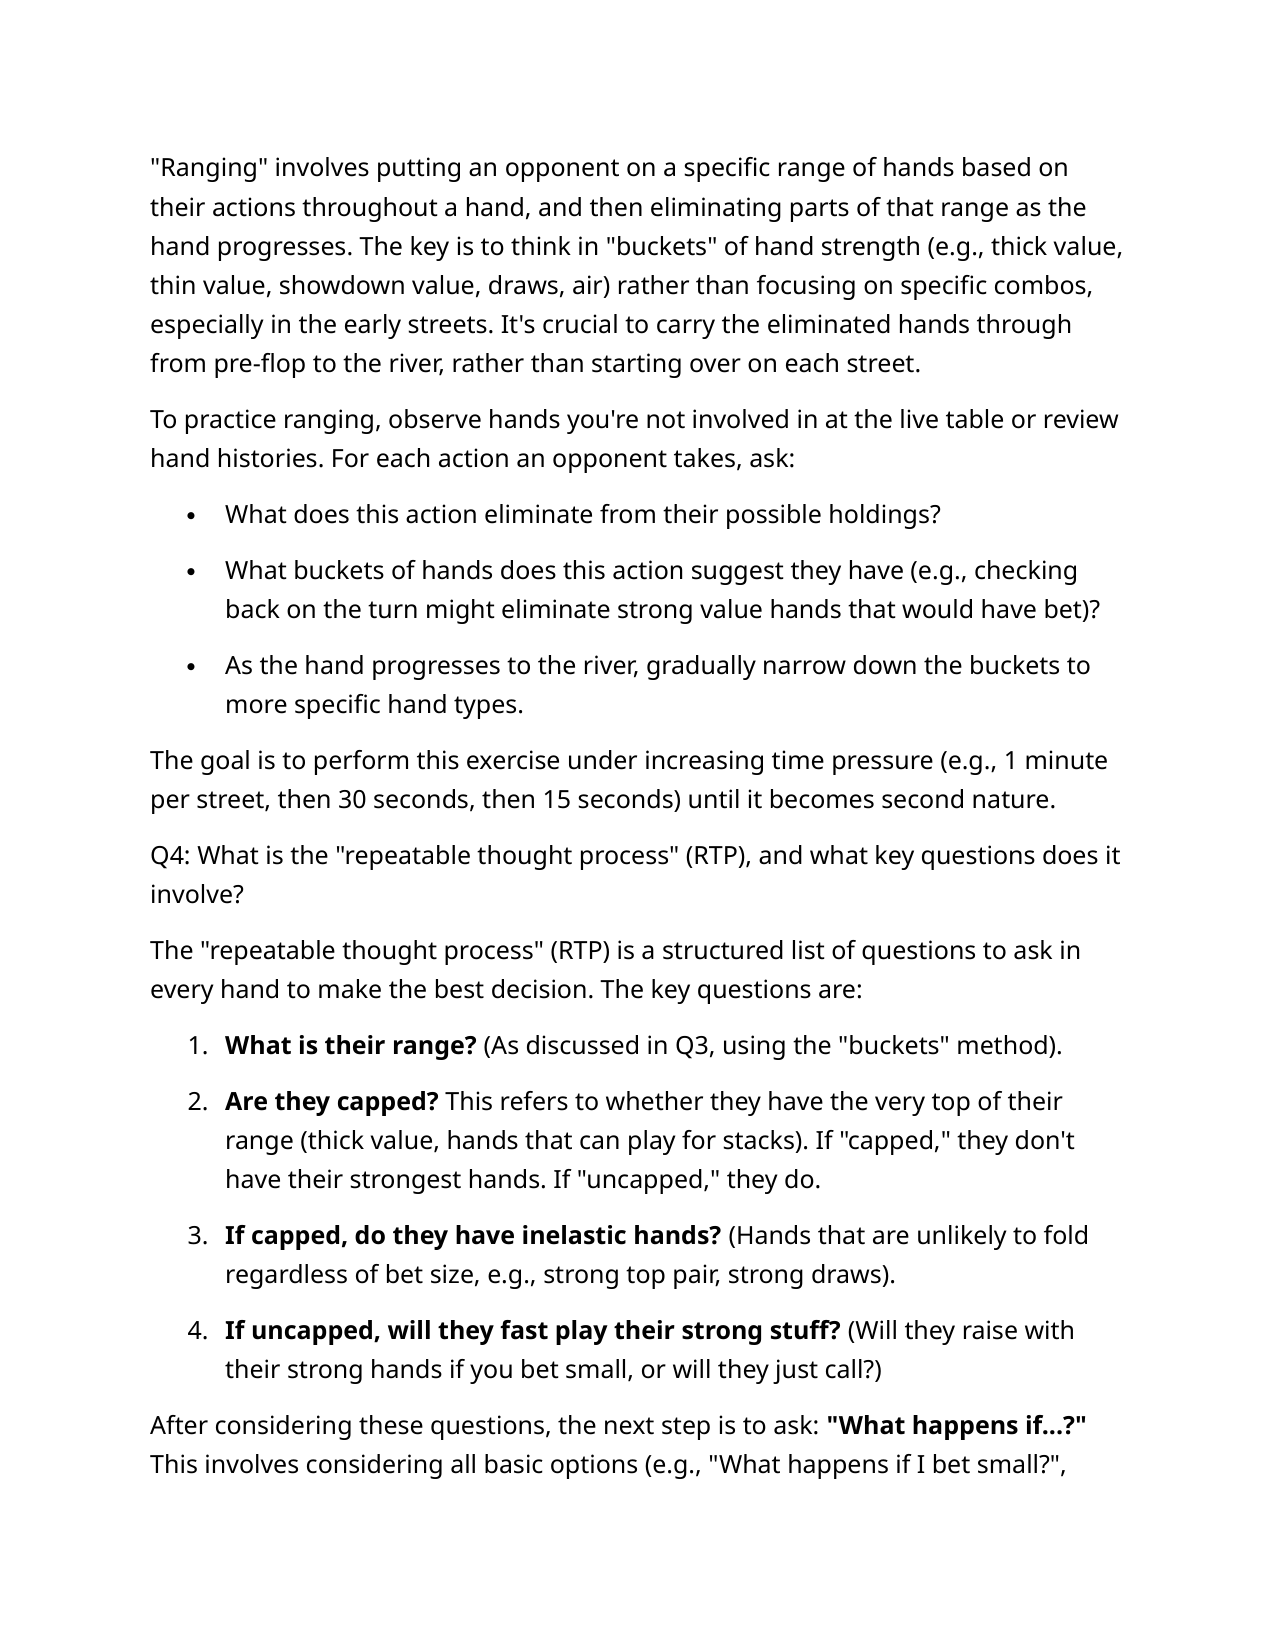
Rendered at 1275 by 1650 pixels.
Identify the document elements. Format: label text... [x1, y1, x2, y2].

text To practice ranging, observe hands you're not involved in at the live table or review hand histories. For each action an opponent takes, ask: [150, 402, 1125, 475]
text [150, 1407, 1125, 1481]
list Are they capped? This refers to whether they have the very top of their range (thick value, hands that can play for stacks). If "capped," they don't have their strongest hands. If "uncapped," they do. [187, 1083, 1125, 1196]
text Q4: What is the "repeatable thought process" (RTP), and what key questions does it involve? [150, 837, 1125, 911]
text "Ranging" involves putting an opponent on a specific range of hands based on their actions throughout a hand, and then eliminating parts of that range as the hand progresses. The key is to think in "buckets" of hand strength (e.g., thick value, thin value, showdown value, draws, air) rather than focusing on specific combos, especially in the early streets. It's crucial to carry the eliminated hands through from pre-flop to the river, rather than starting over on each street. [150, 150, 1125, 380]
list What does this action eliminate from their possible holdings? [187, 497, 1125, 531]
list If uncapped, will they fast play their strong stuff? (Will they raise with their strong hands if you bet small, or will they just call?) [187, 1312, 1125, 1386]
list What is their range? (As discussed in Q3, using the "buckets" method). [187, 1027, 1125, 1062]
text The "repeatable thought process" (RTP) is a structured list of questions to ask in every hand to make the best decision. The key questions are: [150, 932, 1125, 1006]
list What buckets of hands does this action suggest they have (e.g., checking back on the turn might eliminate strong value hands that would have bet)? [187, 552, 1125, 626]
list As the hand progresses to the river, gradually narrow down the buckets to more specific hand types. [187, 647, 1125, 721]
list If capped, do they have inelastic hands? (Hands that are unlikely to fold regardless of bet size, e.g., strong top pair, strong draws). [187, 1217, 1125, 1291]
text The goal is to perform this exercise under increasing time pressure (e.g., 1 minute per street, then 30 seconds, then 15 seconds) until it becomes second nature. [150, 742, 1125, 816]
